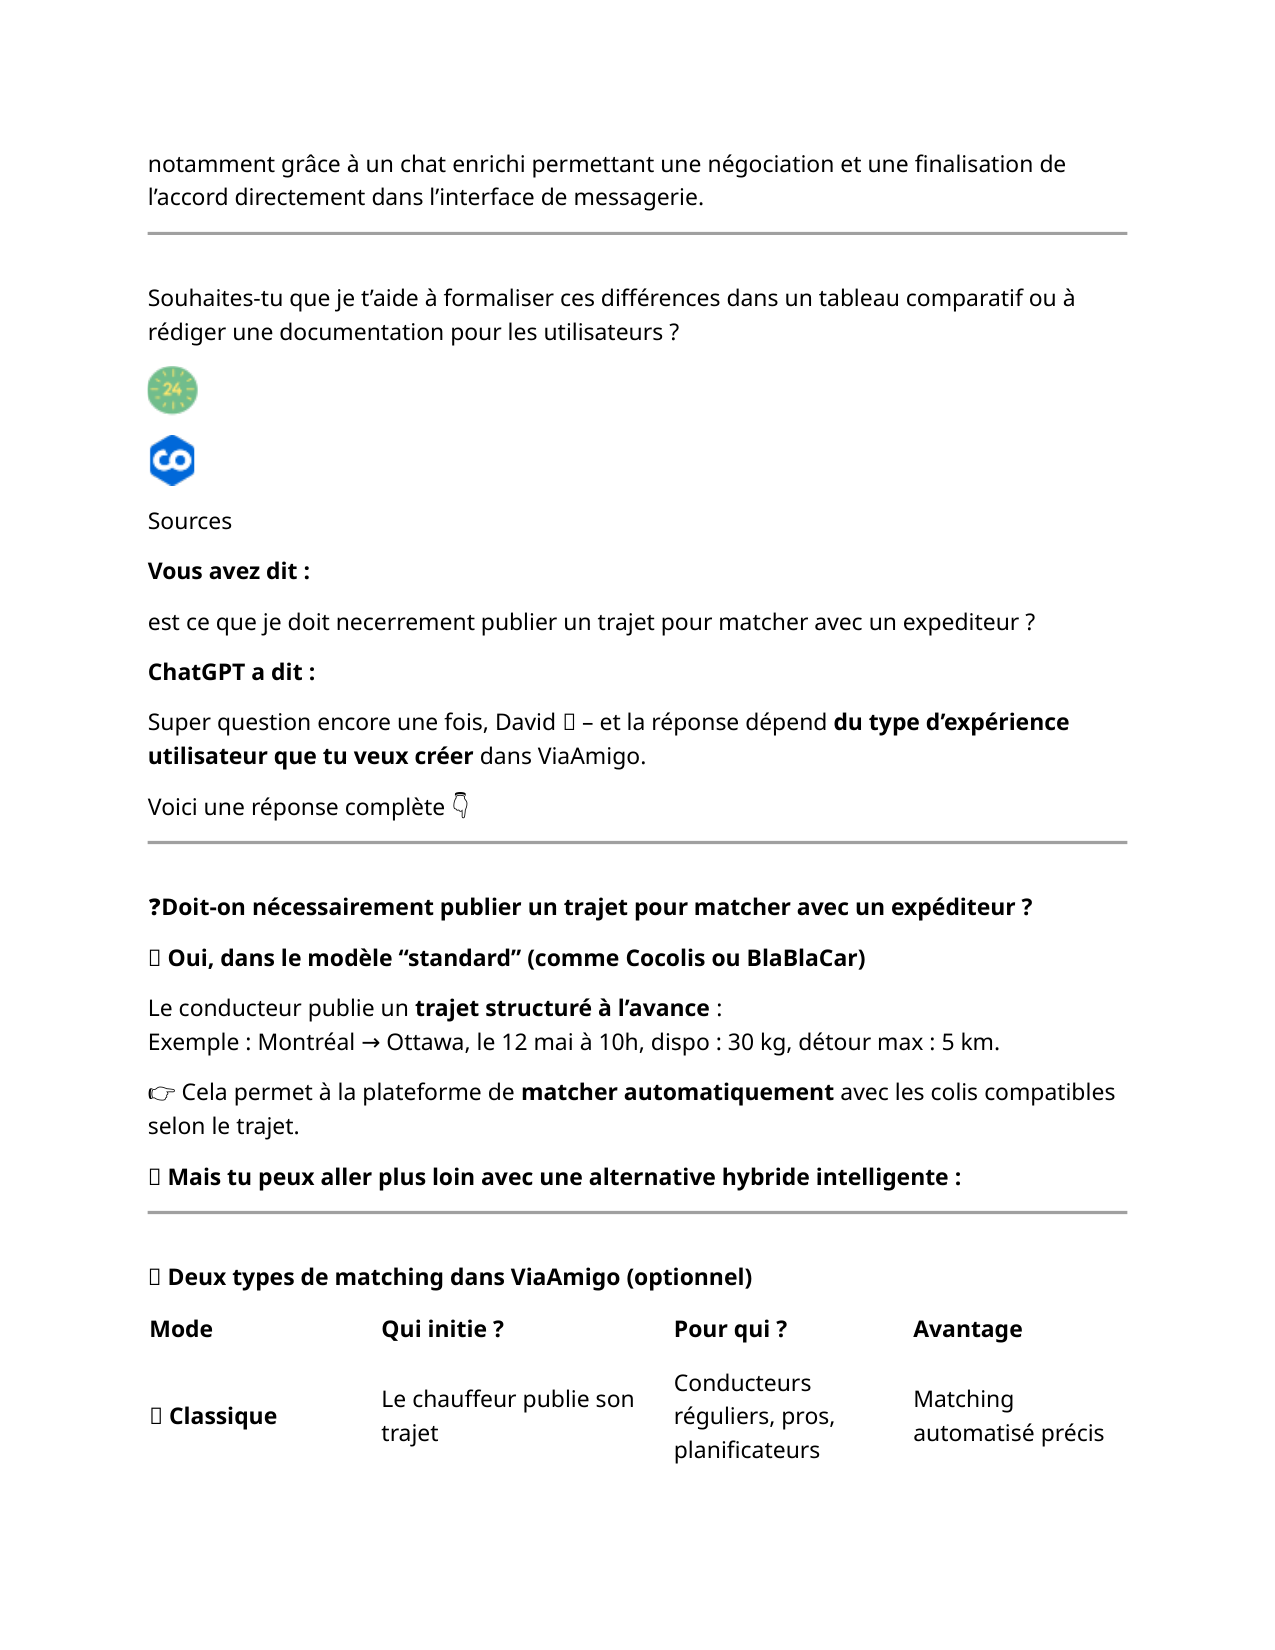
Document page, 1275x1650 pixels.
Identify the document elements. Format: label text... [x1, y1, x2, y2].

table_header Mode [148, 1312, 380, 1365]
text ❓Doit-on nécessairement publier un trajet pour matcher avec un expéditeur ? [148, 891, 1127, 923]
picture [147, 435, 198, 486]
text Sources [148, 505, 1127, 536]
text Souhaites-tu que je t’aide à formaliser ces différences dans un tableau comparatif ou à rédiger une documentation pour les utilisateurs ? [148, 282, 1127, 347]
text Super question encore une fois, David 👏 – et la réponse dépend du type d’expérience utilisateur que tu veux créer dans ViaAmigo. [148, 706, 1127, 771]
text Vous avez dit : [148, 555, 1127, 586]
text 🌀 Deux types de matching dans ViaAmigo (optionnel) [148, 1261, 1127, 1293]
table_header Pour qui ? [672, 1312, 911, 1365]
text 🧠 Mais tu peux aller plus loin avec une alternative hybride intelligente : [148, 1161, 1127, 1192]
picture [147, 366, 198, 417]
table_header Avantage [911, 1312, 1127, 1365]
text 👉 Cela permet à la plateforme de matcher automatiquement avec les colis compatibles selon le trajet. [148, 1076, 1127, 1141]
text ✅ Oui, dans le modèle “standard” (comme Cocolis ou BlaBlaCar) [148, 942, 1127, 973]
text Voici une réponse complète 👇 [148, 791, 1127, 822]
text Le conducteur publie un trajet structuré à l’avance : Exemple : Montréal → Ottawa, le 12 mai à 10h, dispo : 30 kg, détour max : 5 km. [148, 992, 1127, 1057]
text ChatGPT a dit : [148, 656, 1127, 687]
table_cell Le chauffeur publie son trajet [380, 1365, 672, 1486]
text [148, 148, 1127, 213]
table_cell 🔁 Classique [148, 1365, 380, 1486]
table_cell Matching automatisé précis [911, 1365, 1127, 1486]
table_cell Conducteurs réguliers, pros, planificateurs [672, 1365, 911, 1486]
table_header Qui initie ? [380, 1312, 672, 1365]
text est ce que je doit necerrement publier un trajet pour matcher avec un expediteur ? [148, 606, 1127, 637]
